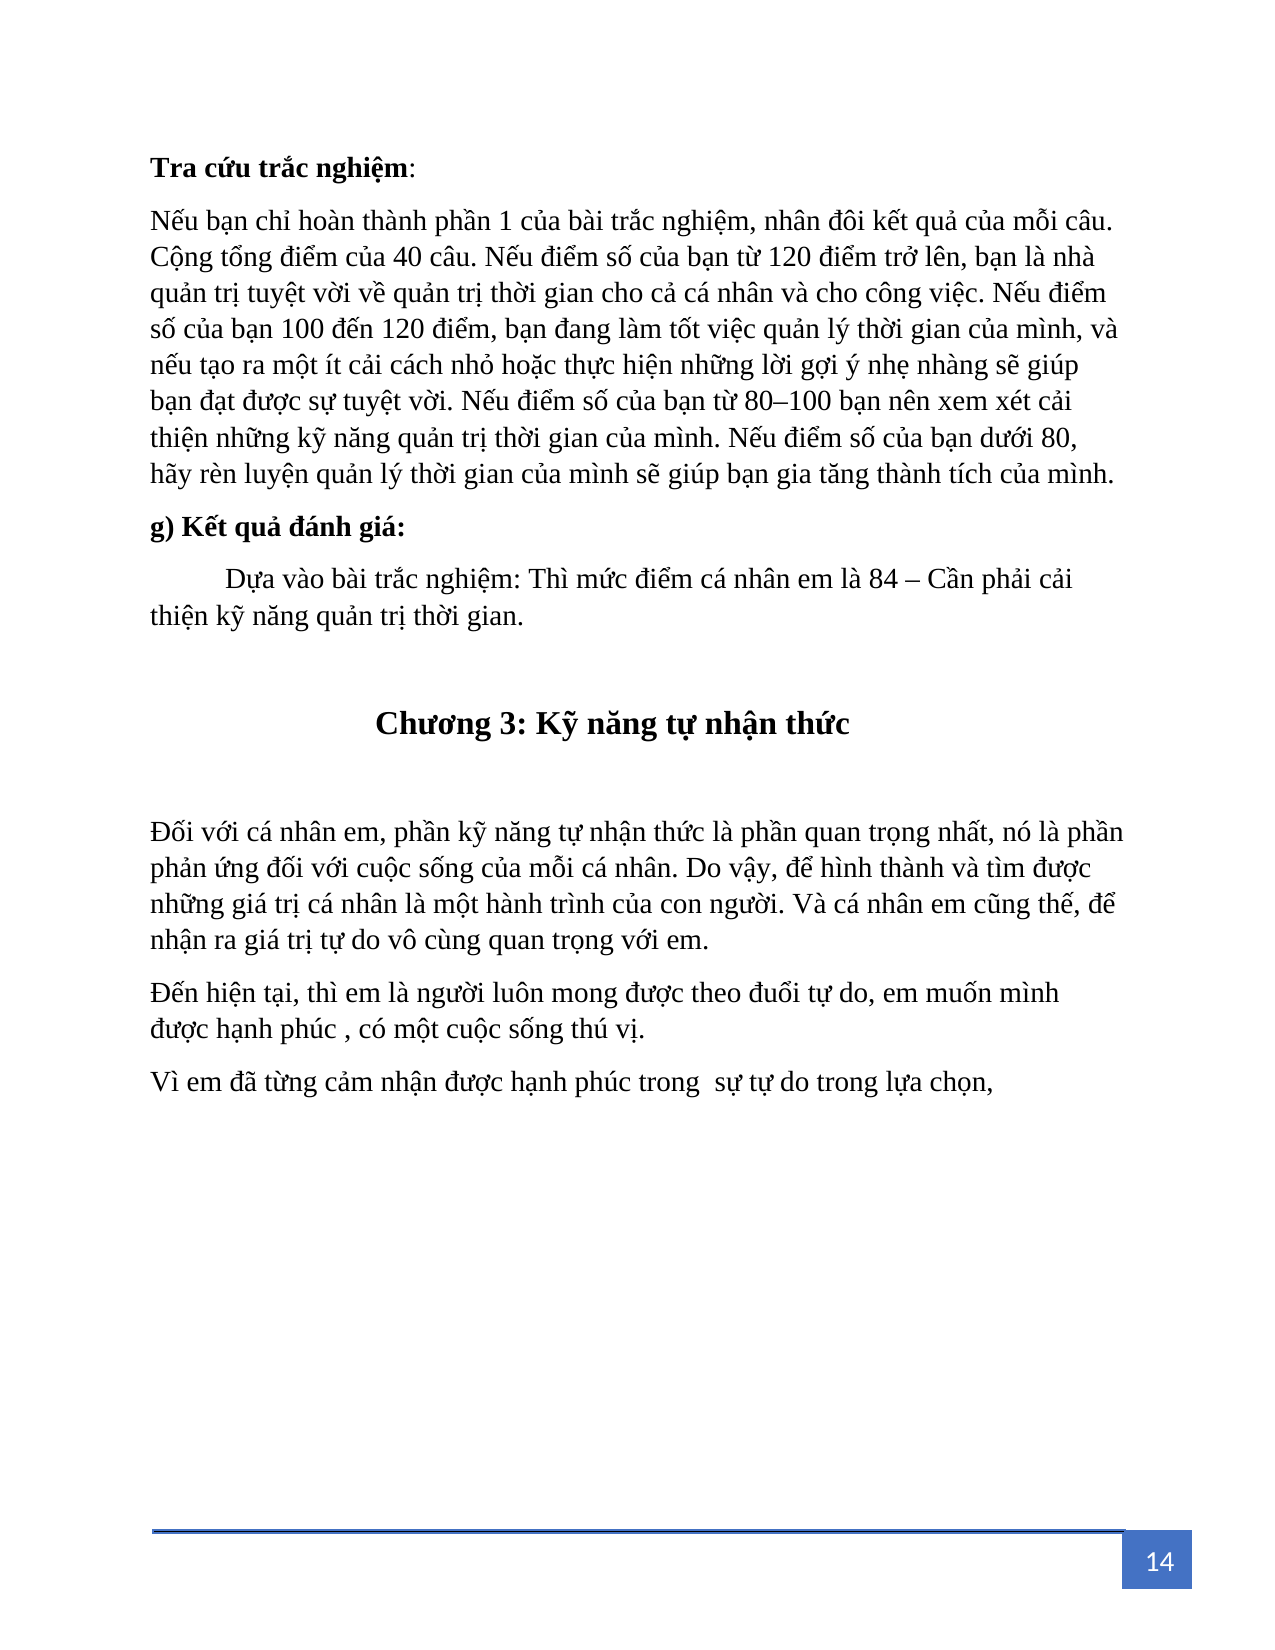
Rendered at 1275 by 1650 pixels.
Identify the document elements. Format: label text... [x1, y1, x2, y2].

text Đối với cá nhân em, phần kỹ năng tự nhận thức là phần quan trọng nhất, nó là phần phản ứng đối với cuộc sống của mỗi cá nhân. Do vậy, để hình thành và tìm được những giá trị cá nhân là một hành trình của con người. Và cá nhân em cũng thế, để nhận ra giá trị tự do vô cùng quan trọng với em. [150, 814, 1125, 956]
text g) Kết quả đánh giá: [150, 509, 1125, 542]
text Nếu bạn chỉ hoàn thành phần 1 của bài trắc nghiệm, nhân đôi kết quả của mỗi câu. Cộng tổng điểm của 40 câu. Nếu điểm số của bạn từ 120 điểm trở lên, bạn là nhà quản trị tuyệt vời về quản trị thời gian cho cả cá nhân và cho công việc. Nếu điểm số của bạn 100 đến 120 điểm, bạn đang làm tốt việc quản lý thời gian của mình, và nếu tạo ra một ít cải cách nhỏ hoặc thực hiện những lời gợi ý nhẹ nhàng sẽ giúp bạn đạt được sự tuyệt vời. Nếu điểm số của bạn từ 80–100 bạn nên xem xét cải thiện những kỹ năng quản trị thời gian của mình. Nếu điểm số của bạn dưới 80, hãy rèn luyện quản lý thời gian của mình sẽ giúp bạn gia tăng thành tích của mình. [150, 203, 1125, 489]
text Vì em đã từng cảm nhận được hạnh phúc trong sự tự do trong lựa chọn, [150, 1064, 1125, 1098]
text Chương 3: Kỹ năng tự nhận thức [300, 703, 1125, 742]
text Đến hiện tại, thì em là người luôn mong được theo đuổi tự do, em muốn mình được hạnh phúc , có một cuộc sống thú vị. [150, 975, 1125, 1045]
text Dựa vào bài trắc nghiệm: Thì mức điểm cá nhân em là 84 – Cần phải cải thiện kỹ năng quản trị thời gian. [150, 561, 1125, 631]
text Tra cứu trắc nghiệm: [150, 150, 1125, 183]
